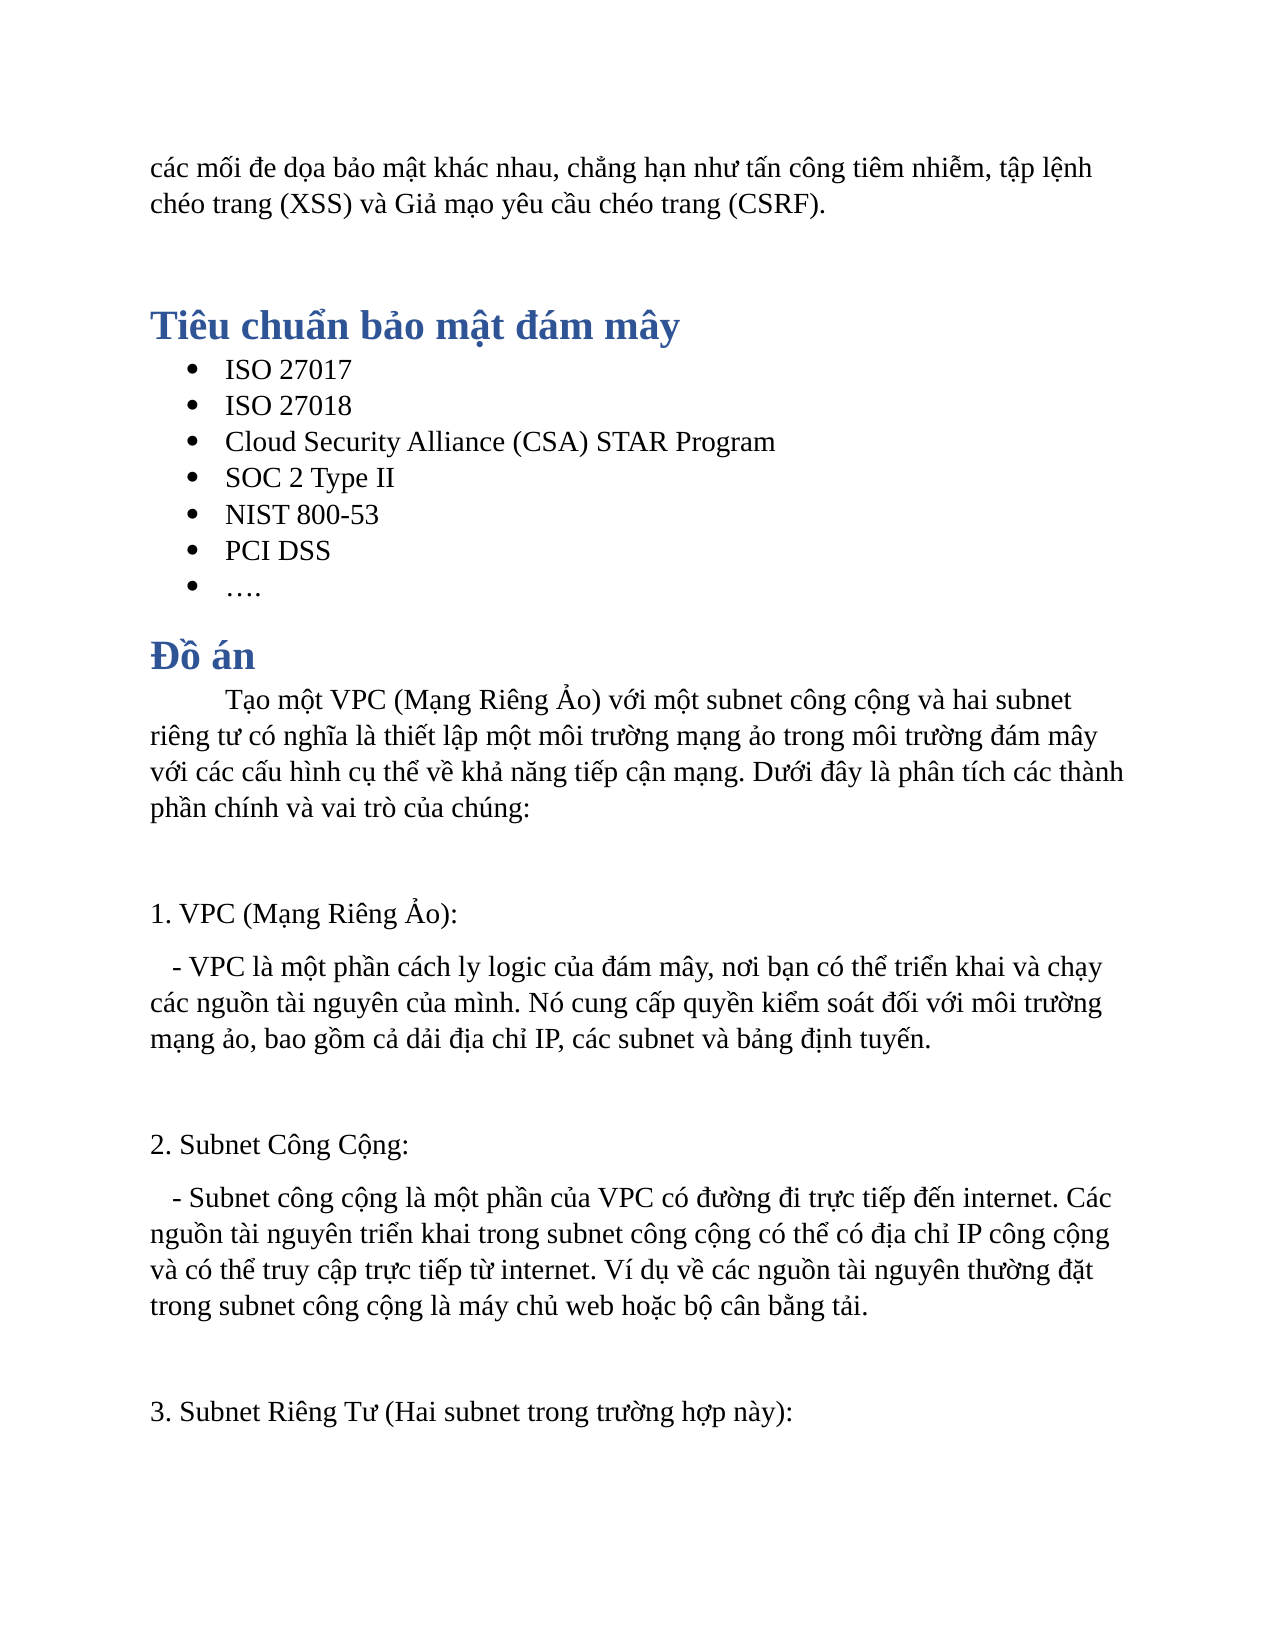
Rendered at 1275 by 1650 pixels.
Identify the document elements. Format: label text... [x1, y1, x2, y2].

text 2. Subnet Công Cộng: [150, 1127, 1125, 1161]
text 3. Subnet Riêng Tư (Hai subnet trong trường hợp này): [150, 1394, 1125, 1427]
list SOC 2 Type II [187, 461, 1125, 494]
text - VPC là một phần cách ly logic của đám mây, nơi bạn có thể triển khai và chạy các nguồn tài nguyên của mình. Nó cung cấp quyền kiểm soát đối với môi trường mạng ảo, bao gồm cả dải địa chỉ IP, các subnet và bảng định tuyến. [150, 949, 1125, 1055]
subtitle Đồ án [150, 631, 1125, 678]
list Cloud Security Alliance (CSA) STAR Program [187, 424, 1125, 458]
text - Subnet công cộng là một phần của VPC có đường đi trực tiếp đến internet. Các nguồn tài nguyên triển khai trong subnet công cộng có thể có địa chỉ IP công cộng và có thể truy cập trực tiếp từ internet. Ví dụ về các nguồn tài nguyên thường đặt trong subnet công cộng là máy chủ web hoặc bộ cân bằng tải. [150, 1180, 1125, 1322]
list …. [187, 569, 1125, 603]
text Tạo một VPC (Mạng Riêng Ảo) với một subnet công cộng và hai subnet riêng tư có nghĩa là thiết lập một môi trường mạng ảo trong môi trường đám mây với các cấu hình cụ thể về khả năng tiếp cận mạng. Dưới đây là phân tích các thành phần chính và vai trò của chúng: [150, 682, 1125, 824]
list ISO 27018 [187, 388, 1125, 422]
list NIST 800-53 [187, 497, 1125, 530]
list PCI DSS [187, 533, 1125, 567]
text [150, 150, 1125, 220]
text 1. VPC (Mạng Riêng Ảo): [150, 896, 1125, 930]
subtitle Tiêu chuẩn bảo mật đám mây [150, 300, 1125, 348]
list ISO 27017 [187, 352, 1125, 385]
